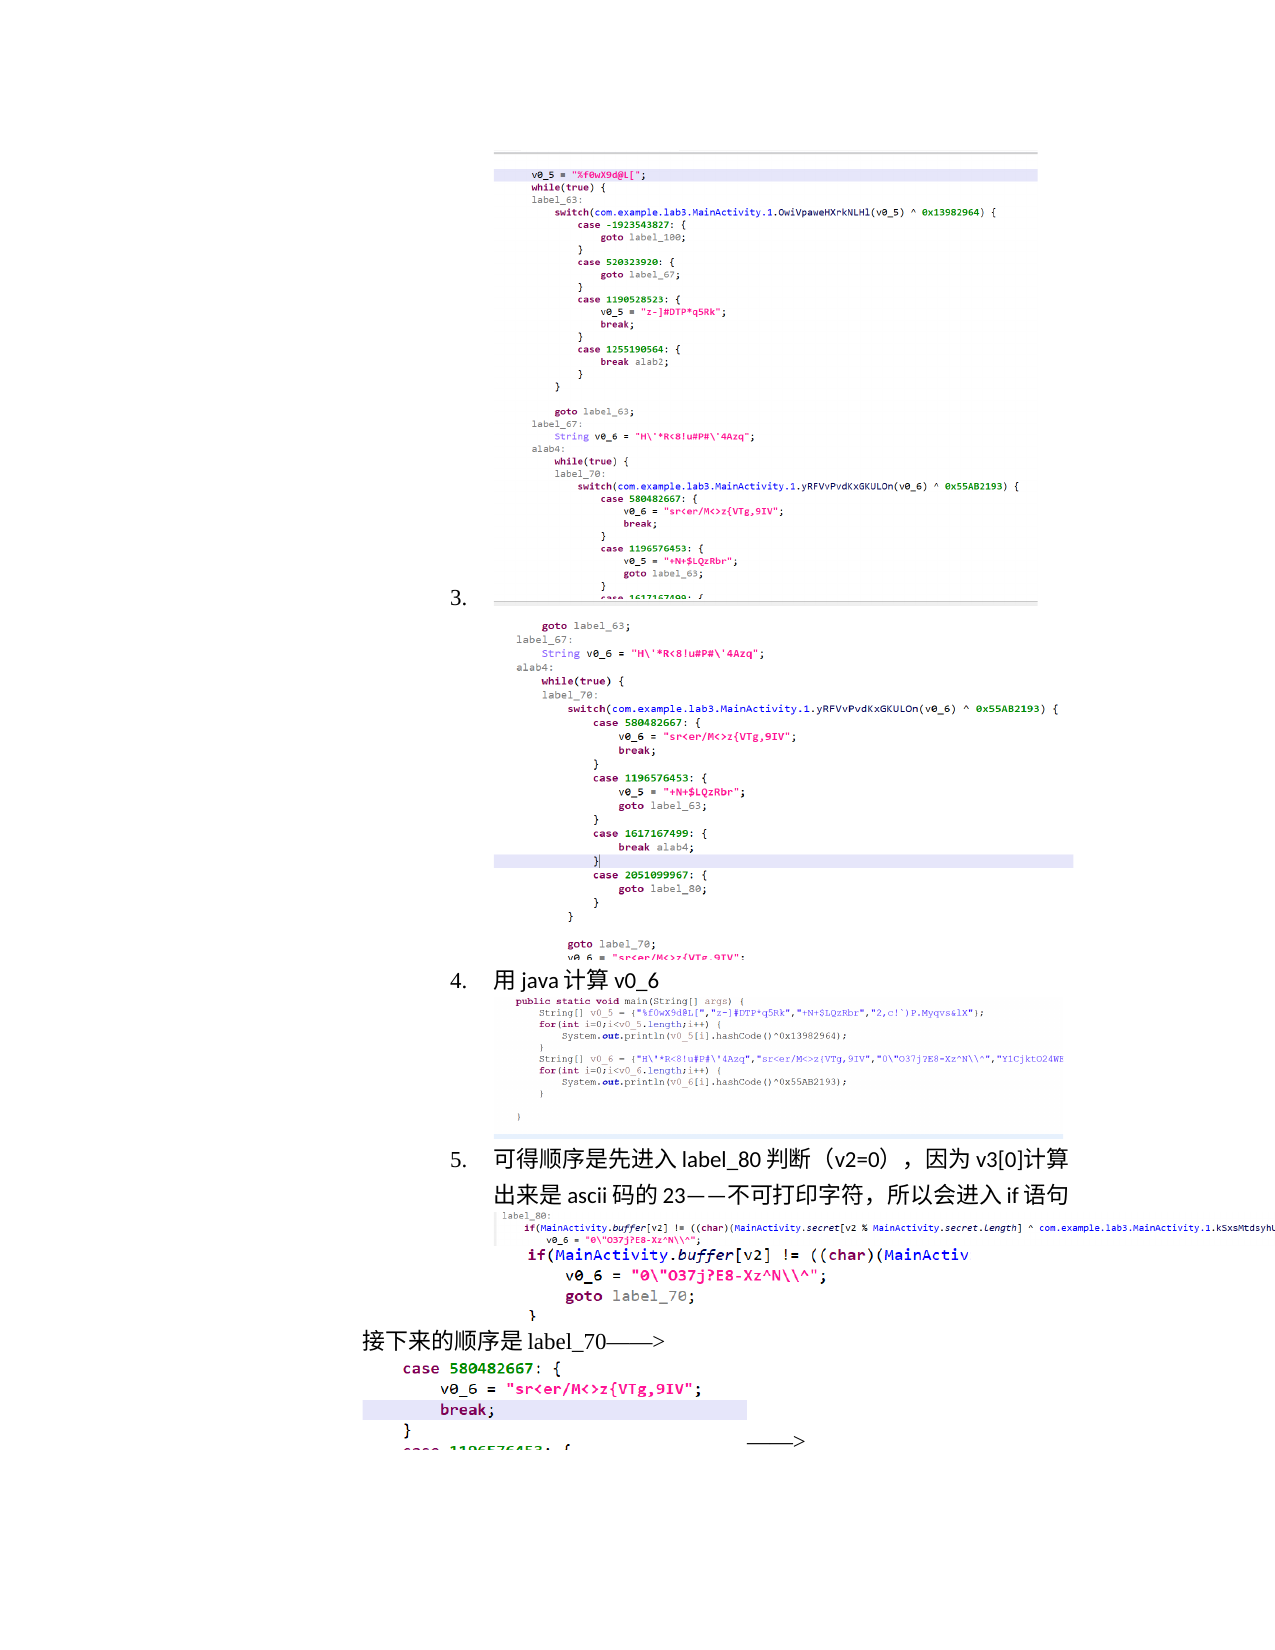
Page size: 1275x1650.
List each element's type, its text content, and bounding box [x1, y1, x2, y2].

picture [487, 1248, 971, 1321]
picture [493, 150, 1038, 606]
picture [493, 997, 1064, 1139]
picture [362, 1358, 747, 1450]
picture [493, 613, 1074, 960]
picture [493, 1212, 1275, 1246]
list 接下来的顺序是label_70——> [362, 1323, 1087, 1356]
list 可得顺序是先进入label_80判断（v2=0），因为v3[0]计算出来是ascii码的23——不可打印字符，所以会进入if语句 [450, 1141, 1087, 1210]
